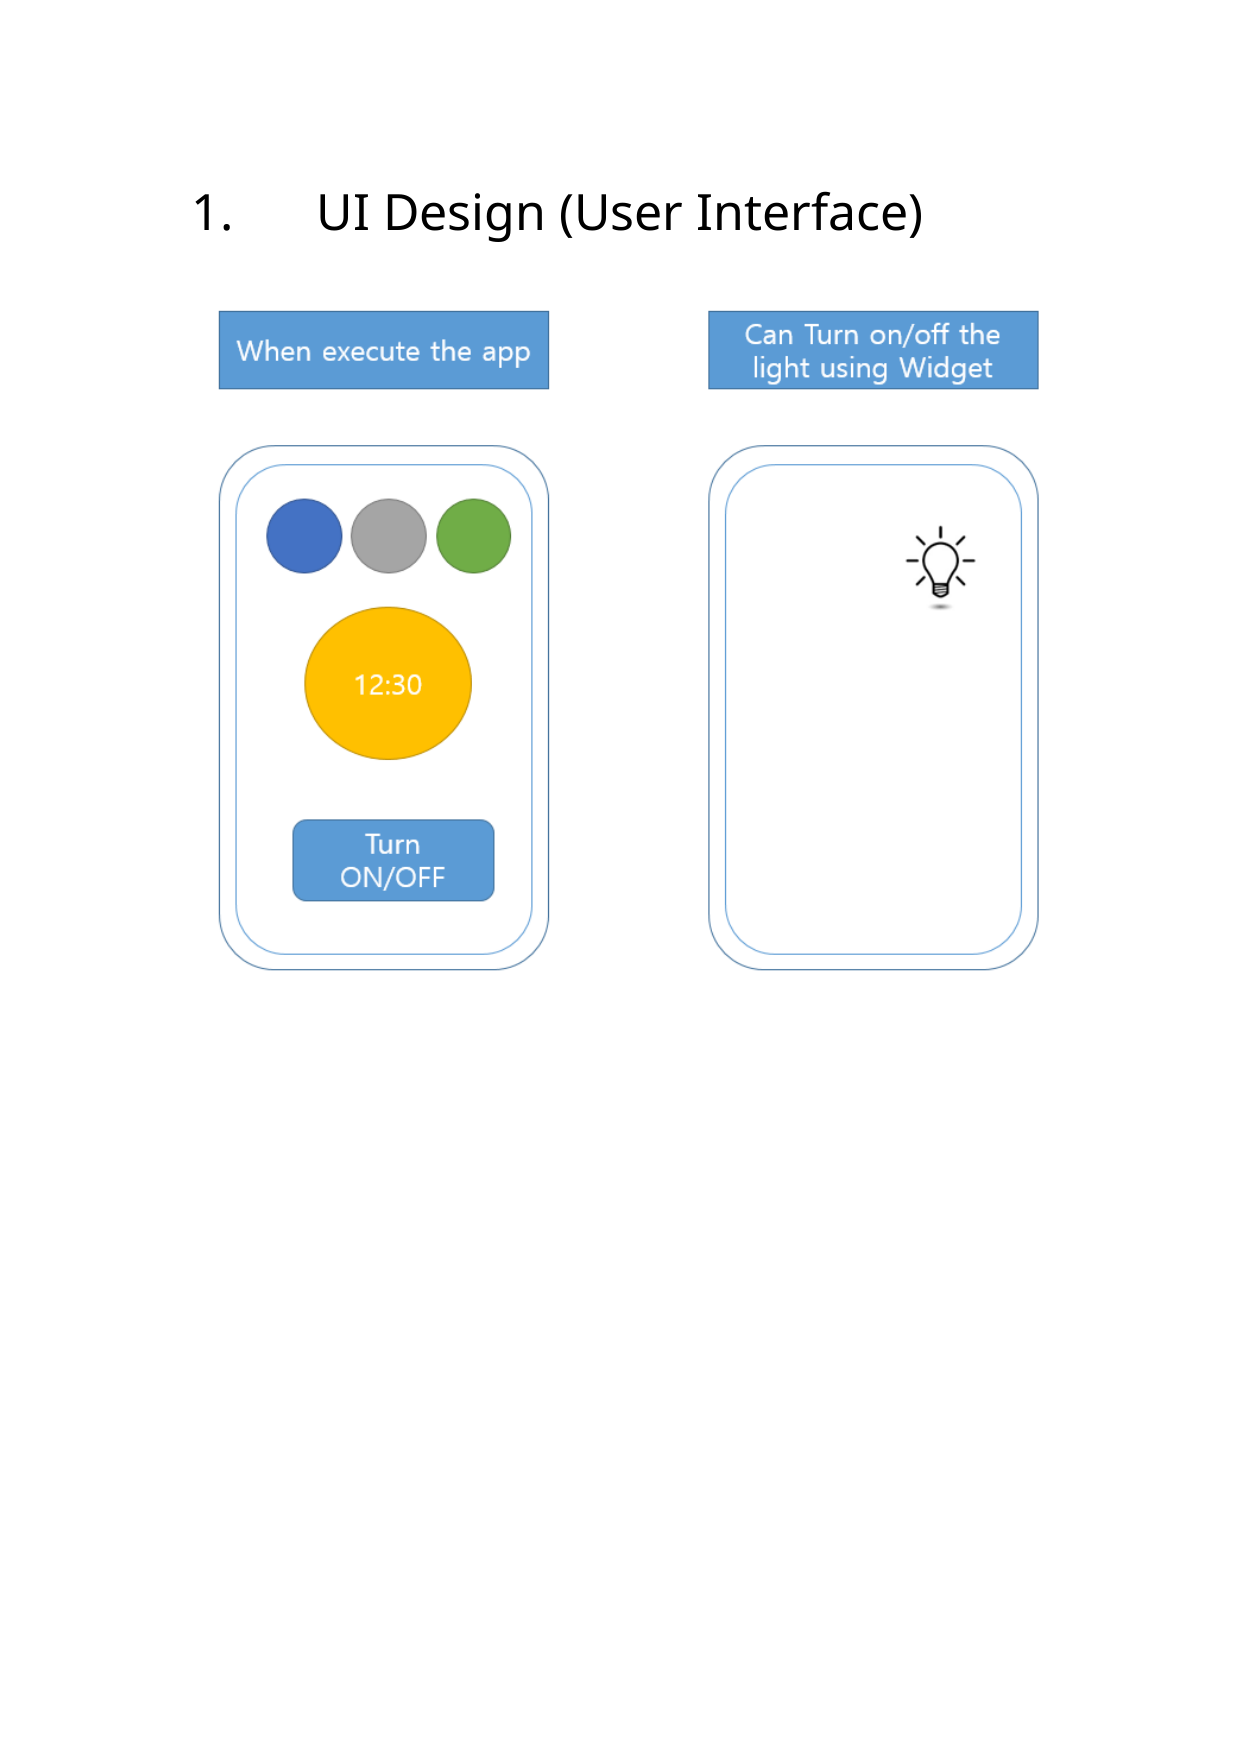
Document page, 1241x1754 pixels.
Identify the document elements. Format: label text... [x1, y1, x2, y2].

picture [150, 267, 1091, 1006]
list UI Design (User Interface) [192, 177, 1090, 245]
